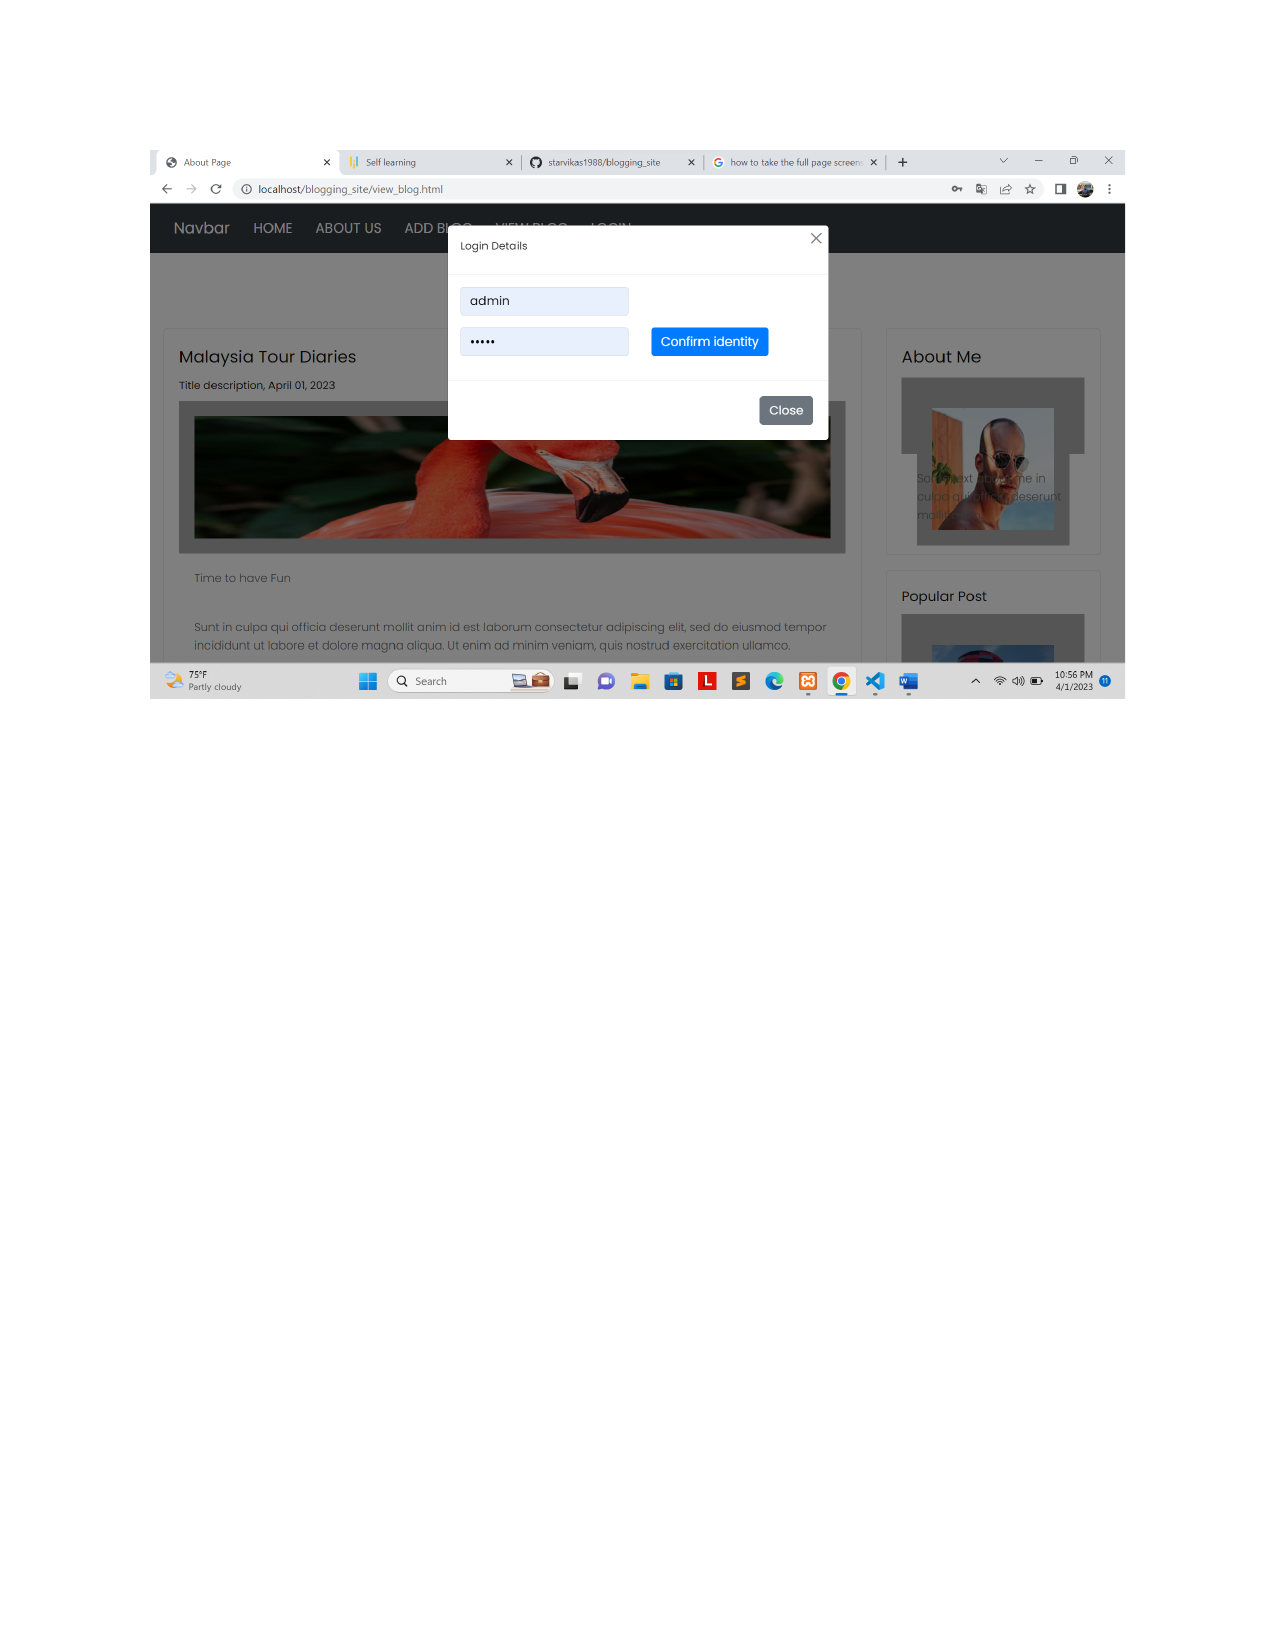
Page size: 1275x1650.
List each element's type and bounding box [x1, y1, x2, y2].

picture [150, 150, 1125, 699]
